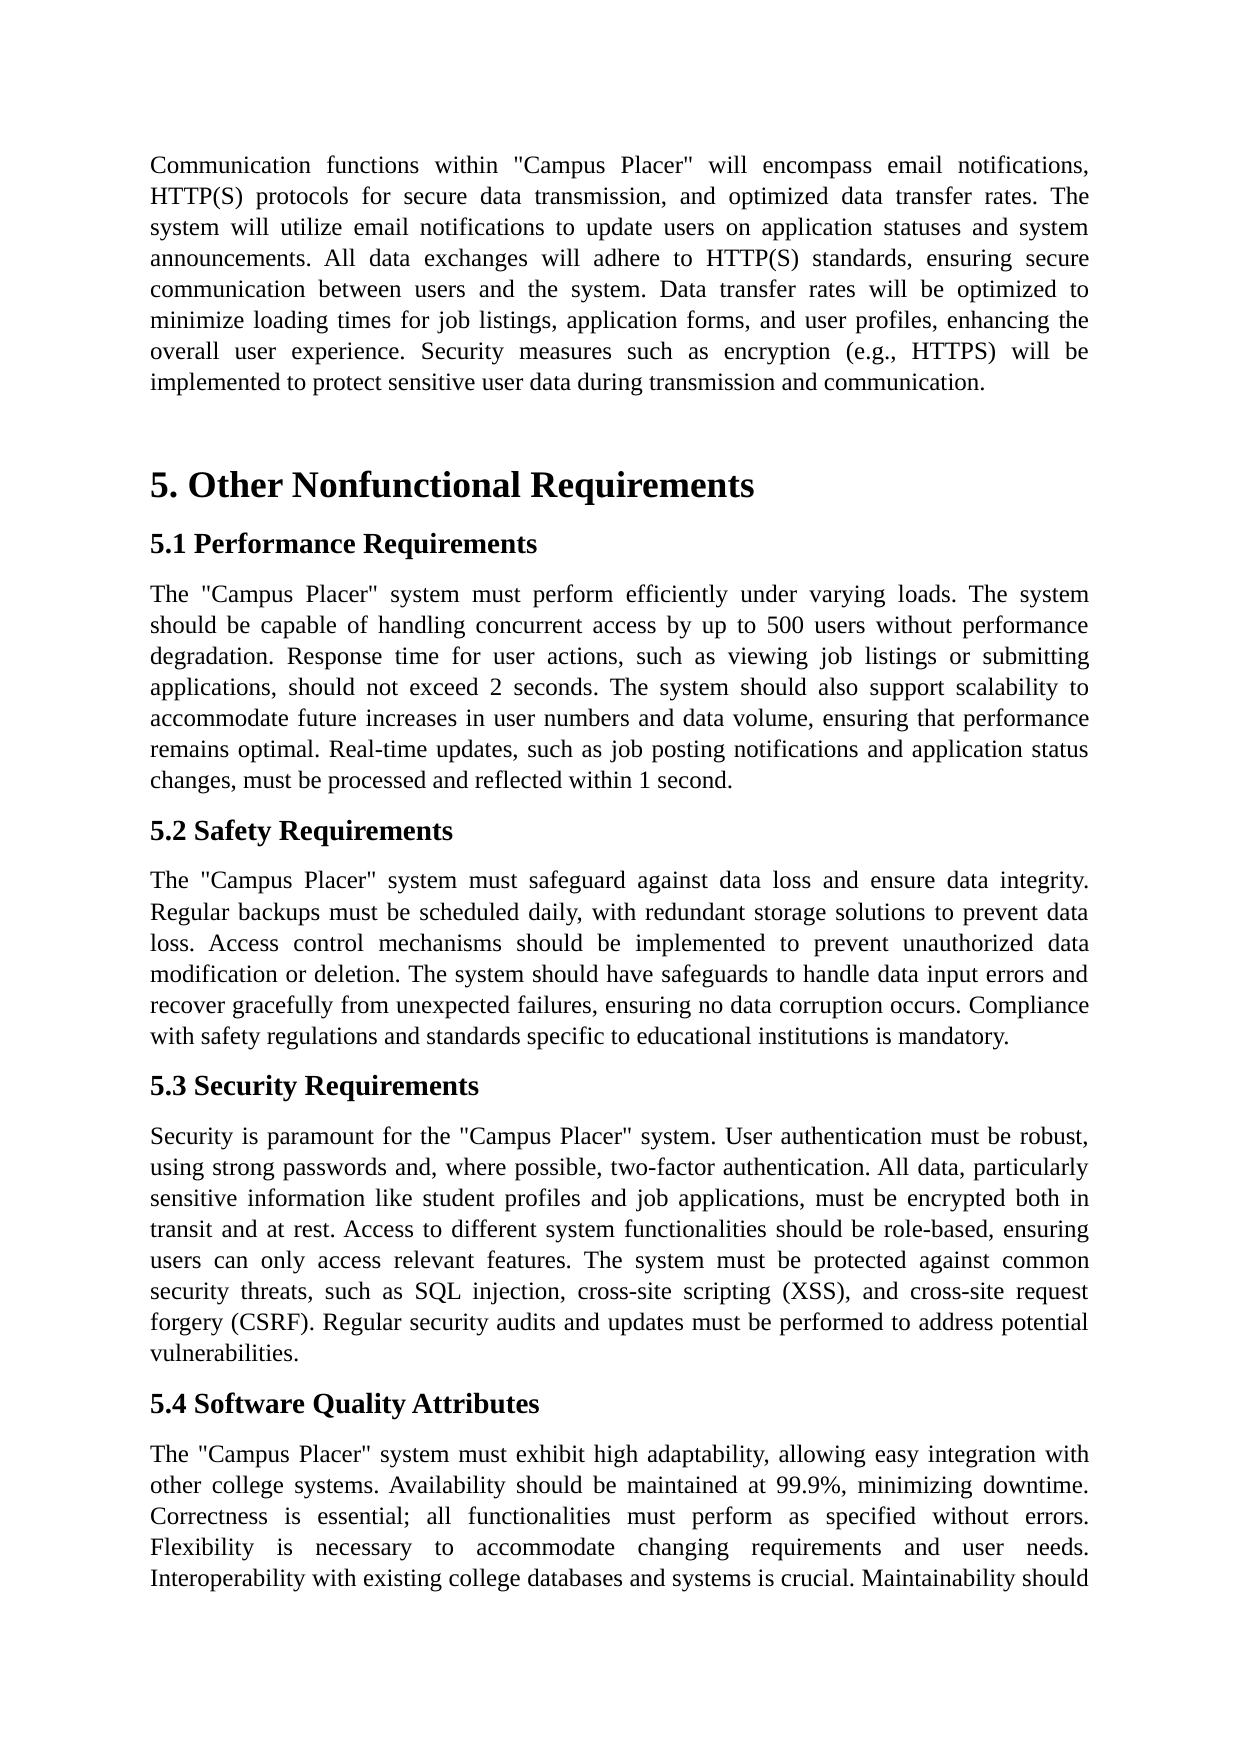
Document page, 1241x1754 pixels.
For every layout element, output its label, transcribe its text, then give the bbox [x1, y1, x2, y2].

text 5. Other Nonfunctional Requirements [150, 463, 1090, 506]
text 5.3 Security Requirements [150, 1068, 1090, 1102]
text 5.1 Performance Requirements [150, 526, 1090, 559]
text Security is paramount for the "Campus Placer" system. User authentication must be robust, using strong passwords and, where possible, two-factor authentication. All data, particularly sensitive information like student profiles and job applications, must be encrypted both in transit and at rest. Access to different system functionalities should be role-based, ensuring users can only access relevant features. The system must be protected against common security threats, such as SQL injection, cross-site scripting (XSS), and cross-site request forgery (CSRF). Regular security audits and updates must be performed to address potential vulnerabilities. [150, 1121, 1090, 1367]
text 5.4 Software Quality Attributes [150, 1386, 1090, 1420]
text The "Campus Placer" system must perform efficiently under varying loads. The system should be capable of handling concurrent access by up to 500 users without performance degradation. Response time for user actions, such as viewing job listings or submitting applications, should not exceed 2 seconds. The system should also support scalability to accommodate future increases in user numbers and data volume, ensuring that performance remains optimal. Real-time updates, such as job posting notifications and application status changes, must be processed and reflected within 1 second. [150, 579, 1090, 794]
text The "Campus Placer" system must safeguard against data loss and ensure data integrity. Regular backups must be scheduled daily, with redundant storage solutions to prevent data loss. Access control mechanisms should be implemented to prevent unauthorized data modification or deletion. The system should have safeguards to handle data input errors and recover gracefully from unexpected failures, ensuring no data corruption occurs. Compliance with safety regulations and standards specific to educational institutions is mandatory. [150, 866, 1090, 1049]
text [150, 1439, 1090, 1592]
text Communication functions within "Campus Placer" will encompass email notifications, HTTP(S) protocols for secure data transmission, and optimized data transfer rates. The system will utilize email notifications to update users on application statuses and system announcements. All data exchanges will adhere to HTTP(S) standards, ensuring secure communication between users and the system. Data transfer rates will be optimized to minimize loading times for job listings, application forms, and user profiles, enhancing the overall user experience. Security measures such as encryption (e.g., HTTPS) will be implemented to protect sensitive user data during transmission and communication. [150, 150, 1090, 396]
text 5.2 Safety Requirements [150, 813, 1090, 846]
